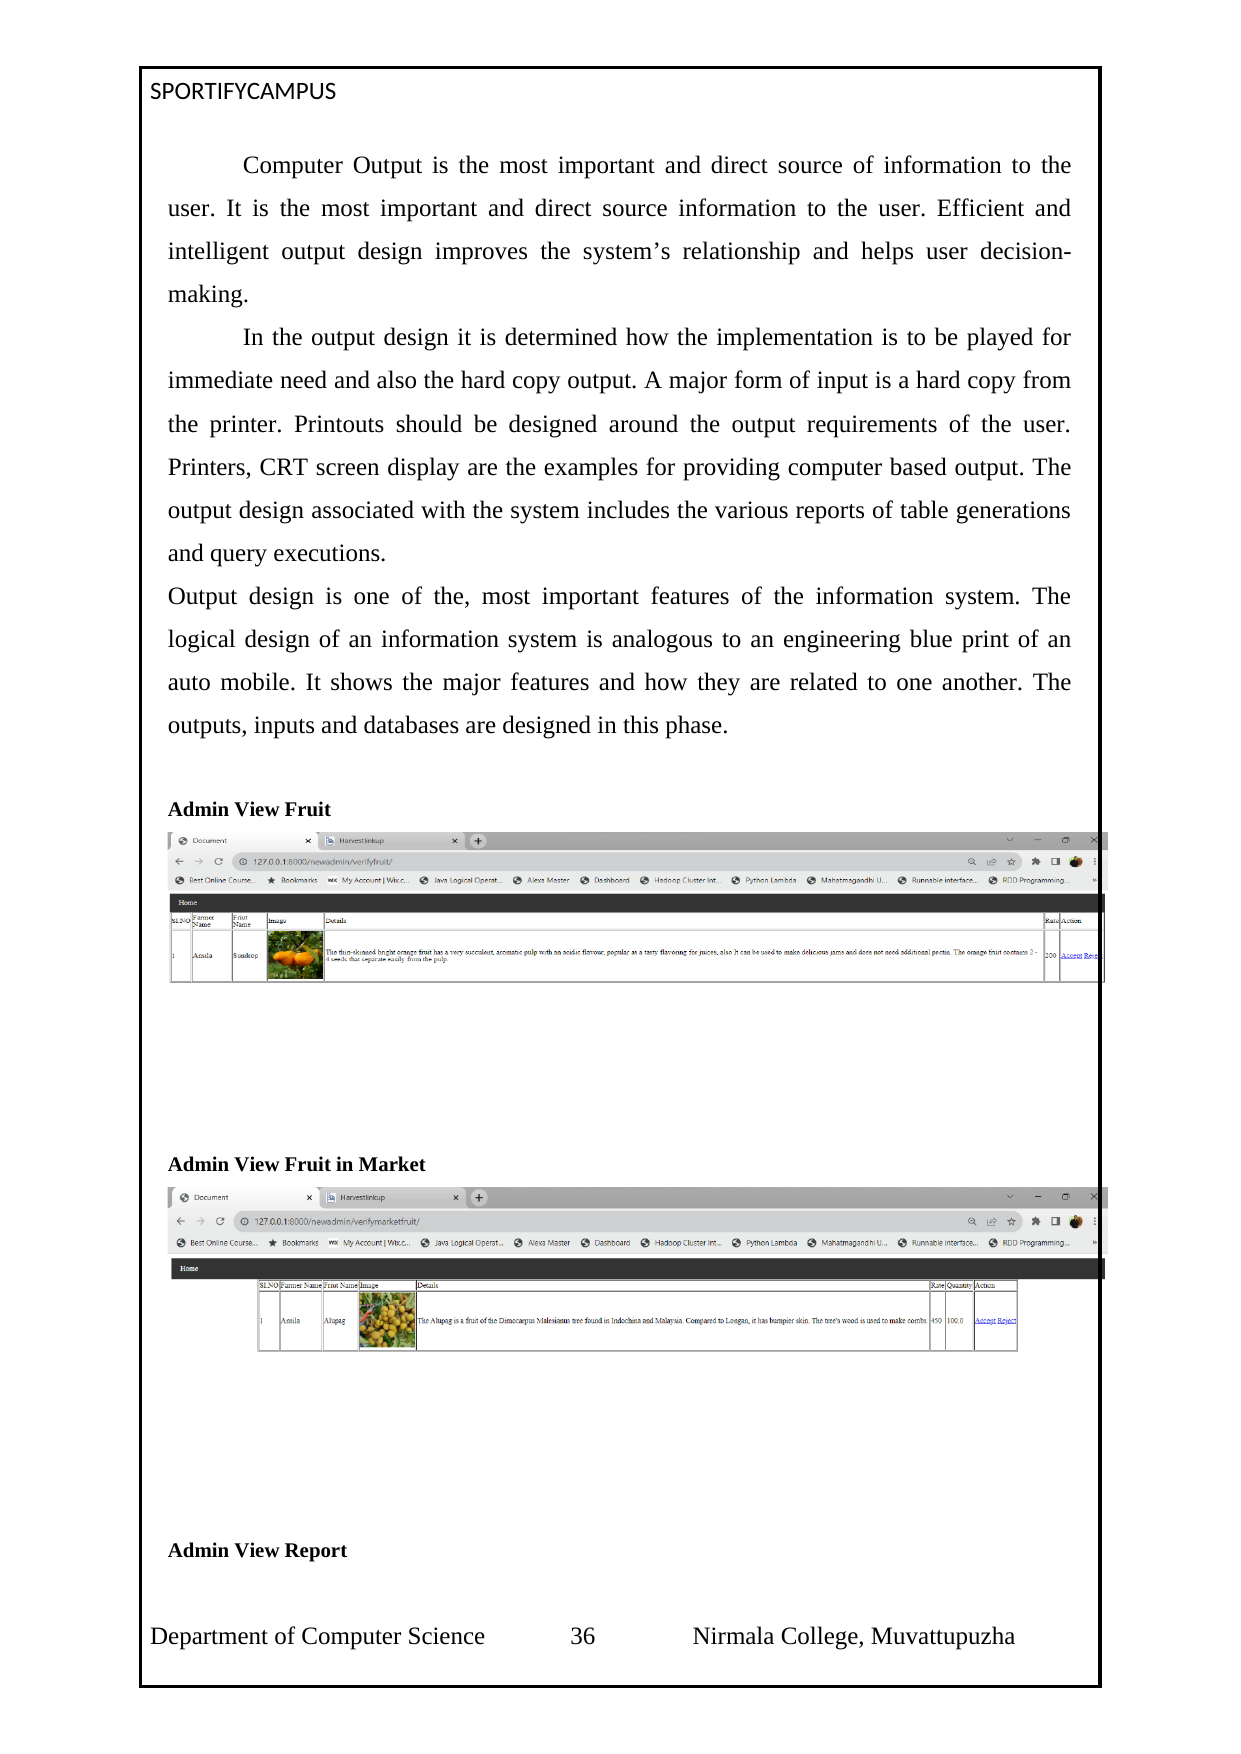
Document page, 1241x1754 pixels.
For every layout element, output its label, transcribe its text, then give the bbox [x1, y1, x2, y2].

text In the output design it is determined how the implementation is to be played for immediate need and also the hard copy output. A major form of input is a hard copy from the printer. Printouts should be designed around the output requirements of the user. Printers, CRT screen display are the examples for providing computer based output. The output design associated with the system includes the various reports of table generations and query executions. [168, 322, 1072, 567]
picture [167, 832, 1098, 1140]
picture [1102, 1187, 1108, 1526]
text Output design is one of the, most important features of the information system. The logical design of an information system is analogous to an engineering blue print of an auto mobile. It shows the major features and how they are related to one another. The outputs, inputs and databases are designed in this phase. [168, 581, 1072, 739]
text Admin View Report [168, 1538, 1072, 1562]
text Computer Output is the most important and direct source of information to the user. It is the most important and direct source information to the user. Efficient and intelligent output design improves the system’s relationship and helps user decision-making. [168, 150, 1072, 308]
picture [1102, 832, 1108, 1140]
text Admin View Fruit in Market [168, 1152, 1072, 1176]
text Admin View Fruit [168, 797, 1072, 821]
picture [167, 1187, 1098, 1526]
